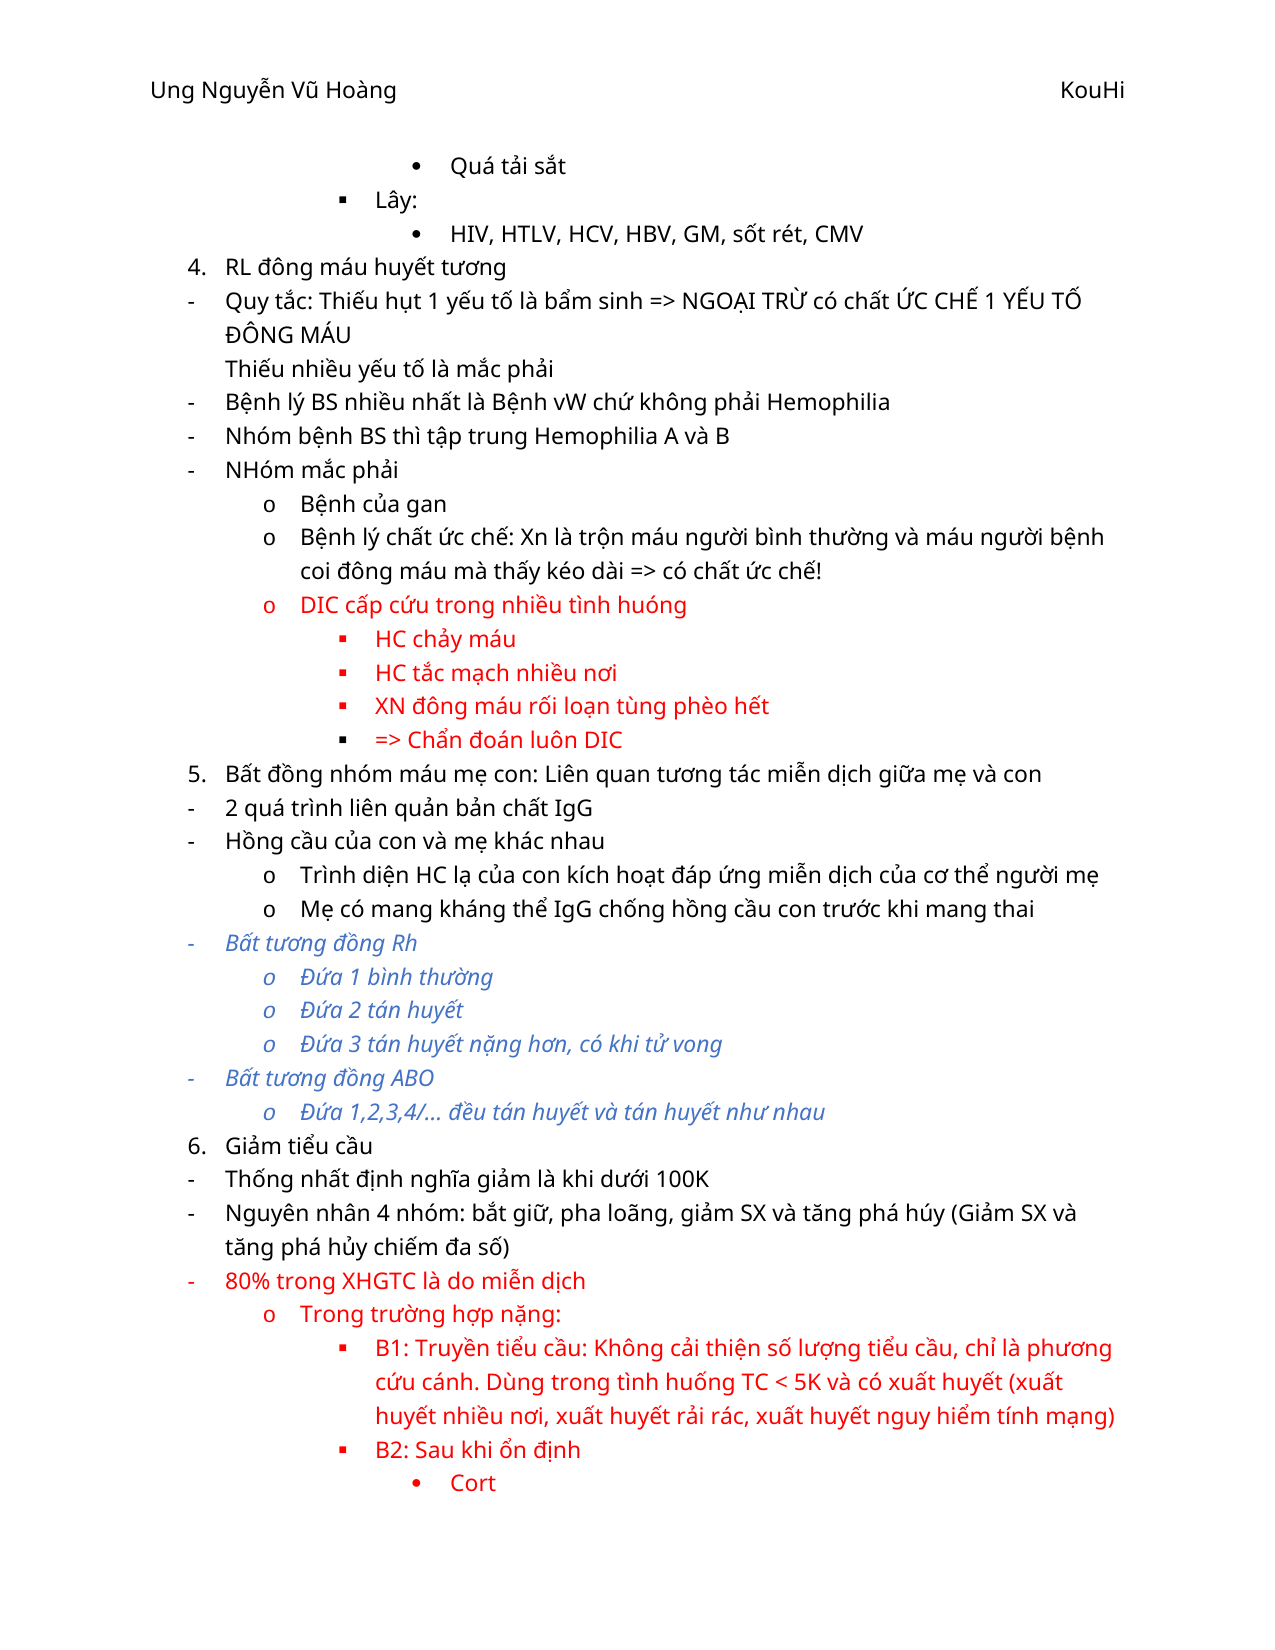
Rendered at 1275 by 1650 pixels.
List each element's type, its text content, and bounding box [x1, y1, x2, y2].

list DIC cấp cứu trong nhiều tình huóng [262, 589, 1125, 620]
list Bất đồng nhóm máu mẹ con: Liên quan tương tác miễn dịch giữa mẹ và con [187, 758, 1125, 789]
list Bất tương đồng ABO [187, 1062, 1125, 1093]
list RL đông máu huyết tương [187, 251, 1125, 282]
list B2: Sau khi ổn định [337, 1433, 1125, 1465]
list Nguyên nhân 4 nhóm: bắt giữ, pha loãng, giảm SX và tăng phá húy (Giảm SX và tăng phá hủy chiếm đa số) [187, 1197, 1125, 1262]
list Bệnh lý BS nhiều nhất là Bệnh vW chứ không phải Hemophilia [187, 386, 1125, 417]
list => Chẩn đoán luôn DIC [337, 724, 1125, 755]
list HIV, HTLV, HCV, HBV, GM, sốt rét, CMV [412, 217, 1125, 249]
list Giảm tiểu cầu [187, 1130, 1125, 1161]
list Trình diện HC lạ của con kích hoạt đáp ứng miễn dịch của cơ thể người mẹ [262, 859, 1125, 890]
list Hồng cầu của con và mẹ khác nhau [187, 825, 1125, 857]
list Lây: [337, 184, 1125, 215]
list Quá tải sắt [412, 150, 1125, 181]
list Nhóm bệnh BS thì tập trung Hemophilia A và B [187, 420, 1125, 451]
list Bất tương đồng Rh [187, 927, 1125, 958]
list B1: Truyền tiểu cầu: Không cải thiện số lượng tiểu cầu, chỉ là phương cứu cánh. Dùng trong tình huống TC < 5K và có xuất huyết (xuất huyết nhiều nơi, xuất huyết rải rác, xuất huyết nguy hiểm tính mạng) [337, 1332, 1125, 1431]
list Cort [412, 1467, 1125, 1498]
list Bệnh của gan [262, 487, 1125, 519]
list Quy tắc: Thiếu hụt 1 yếu tố là bẩm sinh => NGOẠI TRỪ có chất ỨC CHẾ 1 YẾU TỐ ĐÔNG MÁU Thiếu nhiều yếu tố là mắc phải [187, 285, 1125, 384]
list Đứa 1,2,3,4/… đều tán huyết và tán huyết như nhau [262, 1096, 1125, 1127]
list HC tắc mạch nhiều nơi [337, 657, 1125, 688]
list NHóm mắc phải [187, 454, 1125, 485]
list Đứa 3 tán huyết nặng hơn, có khi tử vong [262, 1028, 1125, 1059]
list Bệnh lý chất ức chế: Xn là trộn máu người bình thường và máu người bệnh coi đông máu mà thấy kéo dài => có chất ức chế! [262, 521, 1125, 586]
list Mẹ có mang kháng thể IgG chống hồng cầu con trước khi mang thai [262, 893, 1125, 924]
list HC chảy máu [337, 623, 1125, 654]
list Đứa 1 bình thường [262, 961, 1125, 992]
list XN đông máu rối loạn tùng phèo hết [337, 690, 1125, 722]
list Thống nhất định nghĩa giảm là khi dưới 100K [187, 1163, 1125, 1195]
list Trong trường hợp nặng: [262, 1298, 1125, 1330]
list Đứa 2 tán huyết [262, 994, 1125, 1026]
list 2 quá trình liên quản bản chất IgG [187, 792, 1125, 823]
list 80% trong XHGTC là do miễn dịch [187, 1265, 1125, 1296]
